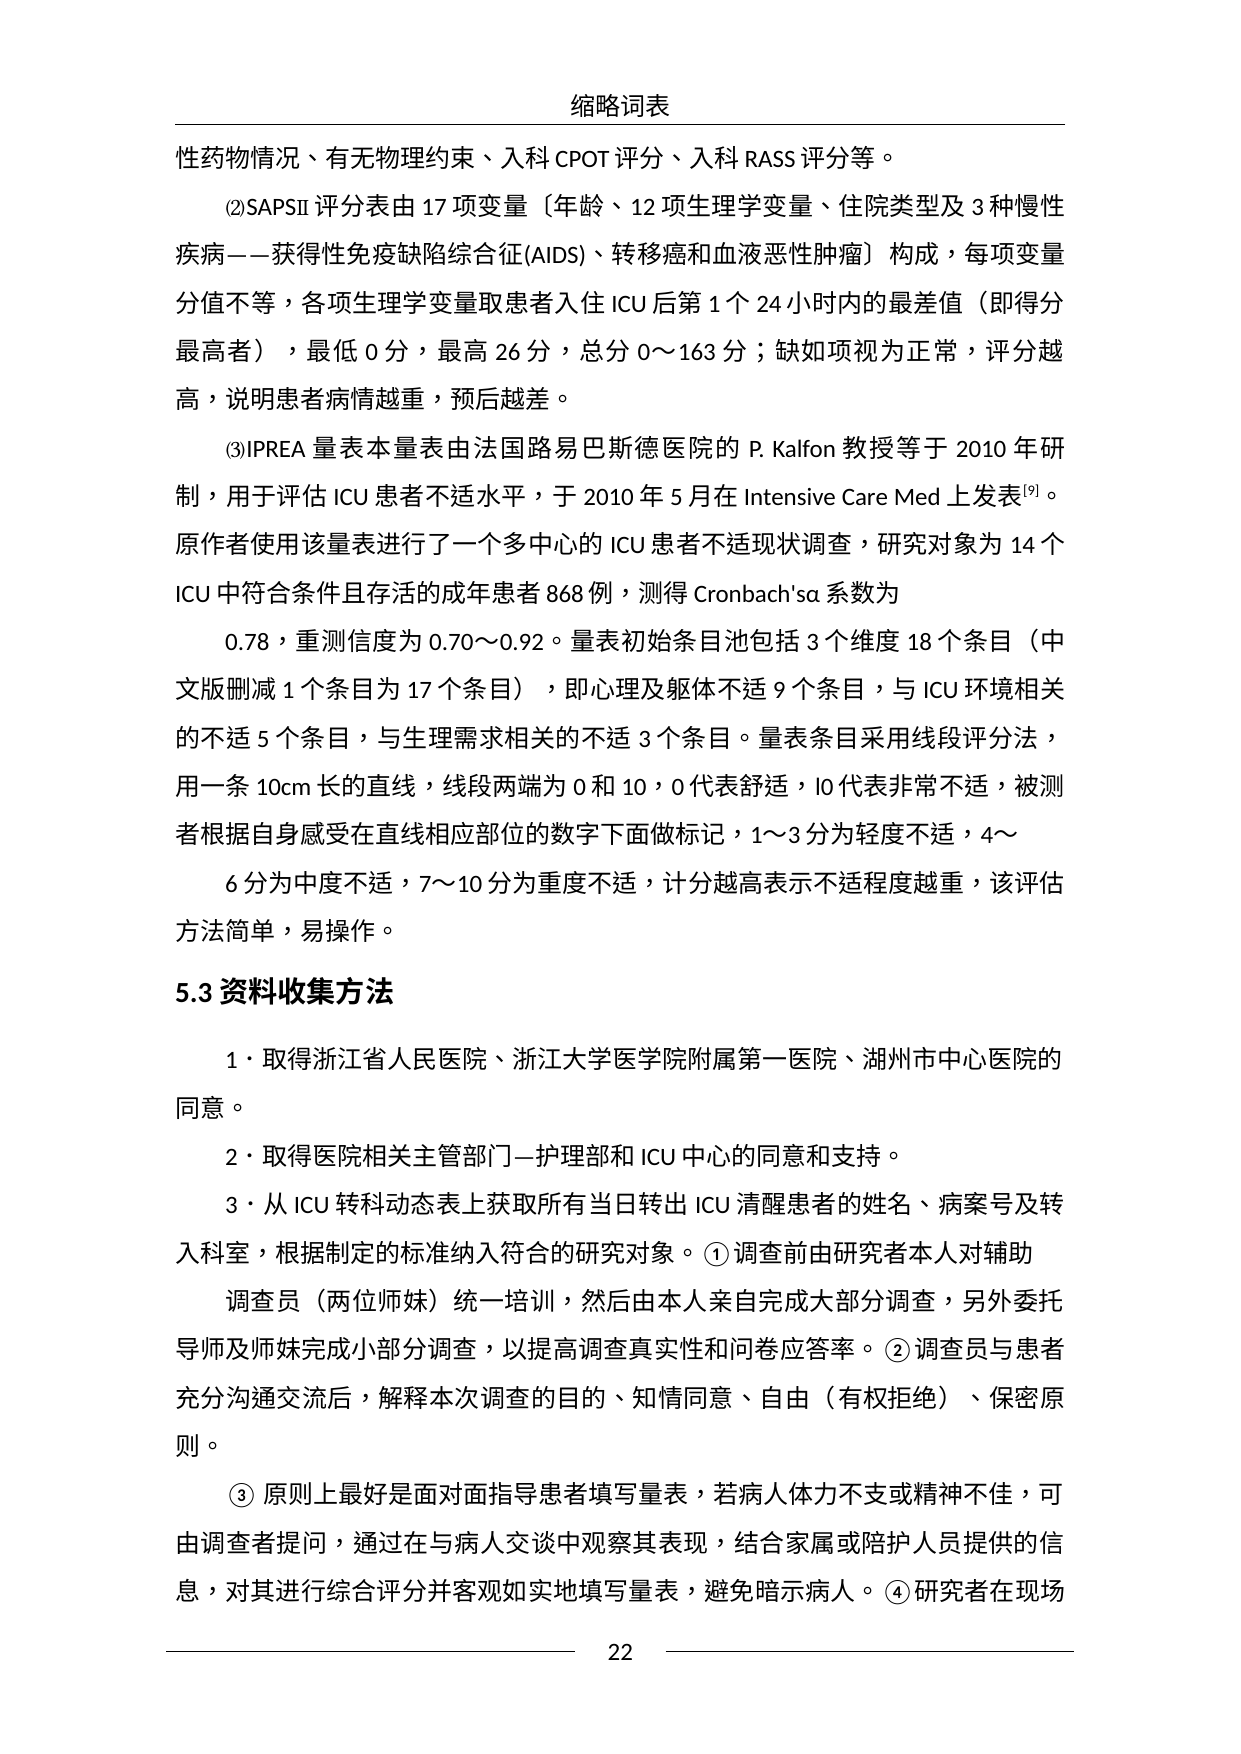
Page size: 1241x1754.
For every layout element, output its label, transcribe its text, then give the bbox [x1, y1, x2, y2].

text 2．取得医院相关主管部门—护理部和ICU中心的同意和支持。 [175, 1123, 1065, 1172]
text 6分为中度不适，7～10分为重度不适，计分越高表示不适程度越重，该评估方法简单，易操作。 [175, 850, 1065, 947]
text 1．取得浙江省人民医院、浙江大学医学院附属第一医院、湖州市中心医院的同意。 [175, 1027, 1065, 1123]
text 3．从ICU转科动态表上获取所有当日转出ICU清醒患者的姓名、病案号及转入科室，根据制定的标准纳入符合的研究对象。①调查前由研究者本人对辅助 [175, 1172, 1065, 1268]
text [175, 125, 1065, 173]
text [175, 1462, 1065, 1607]
subtitle 5.3 资料收集方法 [175, 971, 1065, 1011]
text ⑵SAPSⅡ评分表由17项变量〔年龄、12项生理学变量、住院类型及3种慢性疾病——获得性免疫缺陷综合征(AIDS)、转移癌和血液恶性肿瘤〕构成，每项变量分值不等，各项生理学变量取患者入住ICU后第1个24小时内的最差值（即得分最高者），最低0分，最高26分，总分0～163分；缺如项视为正常，评分越高，说明患者病情越重，预后越差。 [175, 173, 1065, 415]
text 0.78，重测信度为0.70～0.92。量表初始条目池包括3个维度18个条目（中文版删减1个条目为17个条目），即心理及躯体不适9个条目，与ICU环境相关的不适5个条目，与生理需求相关的不适3个条目。量表条目采用线段评分法，用一条10cm长的直线，线段两端为0和10，0代表舒适，l0代表非常不适，被测者根据自身感受在直线相应部位的数字下面做标记，1～3分为轻度不适，4～ [175, 608, 1065, 850]
text 调查员（两位师妹）统一培训，然后由本人亲自完成大部分调查，另外委托导师及师妹完成小部分调查，以提高调查真实性和问卷应答率。②调查员与患者充分沟通交流后，解释本次调查的目的、知情同意、自由（有权拒绝）、保密原则。 [175, 1268, 1065, 1462]
text ⑶IPREA量表本量表由法国路易巴斯德医院的P. Kalfon教授等于2010年研制，用于评估ICU患者不适水平，于2010年5月在Intensive Care Med上发表[9]。原作者使用该量表进行了一个多中心的ICU患者不适现状调查，研究对象为14个ICU中符合条件且存活的成年患者868例，测得Cronbach'sα系数为 [175, 415, 1065, 608]
